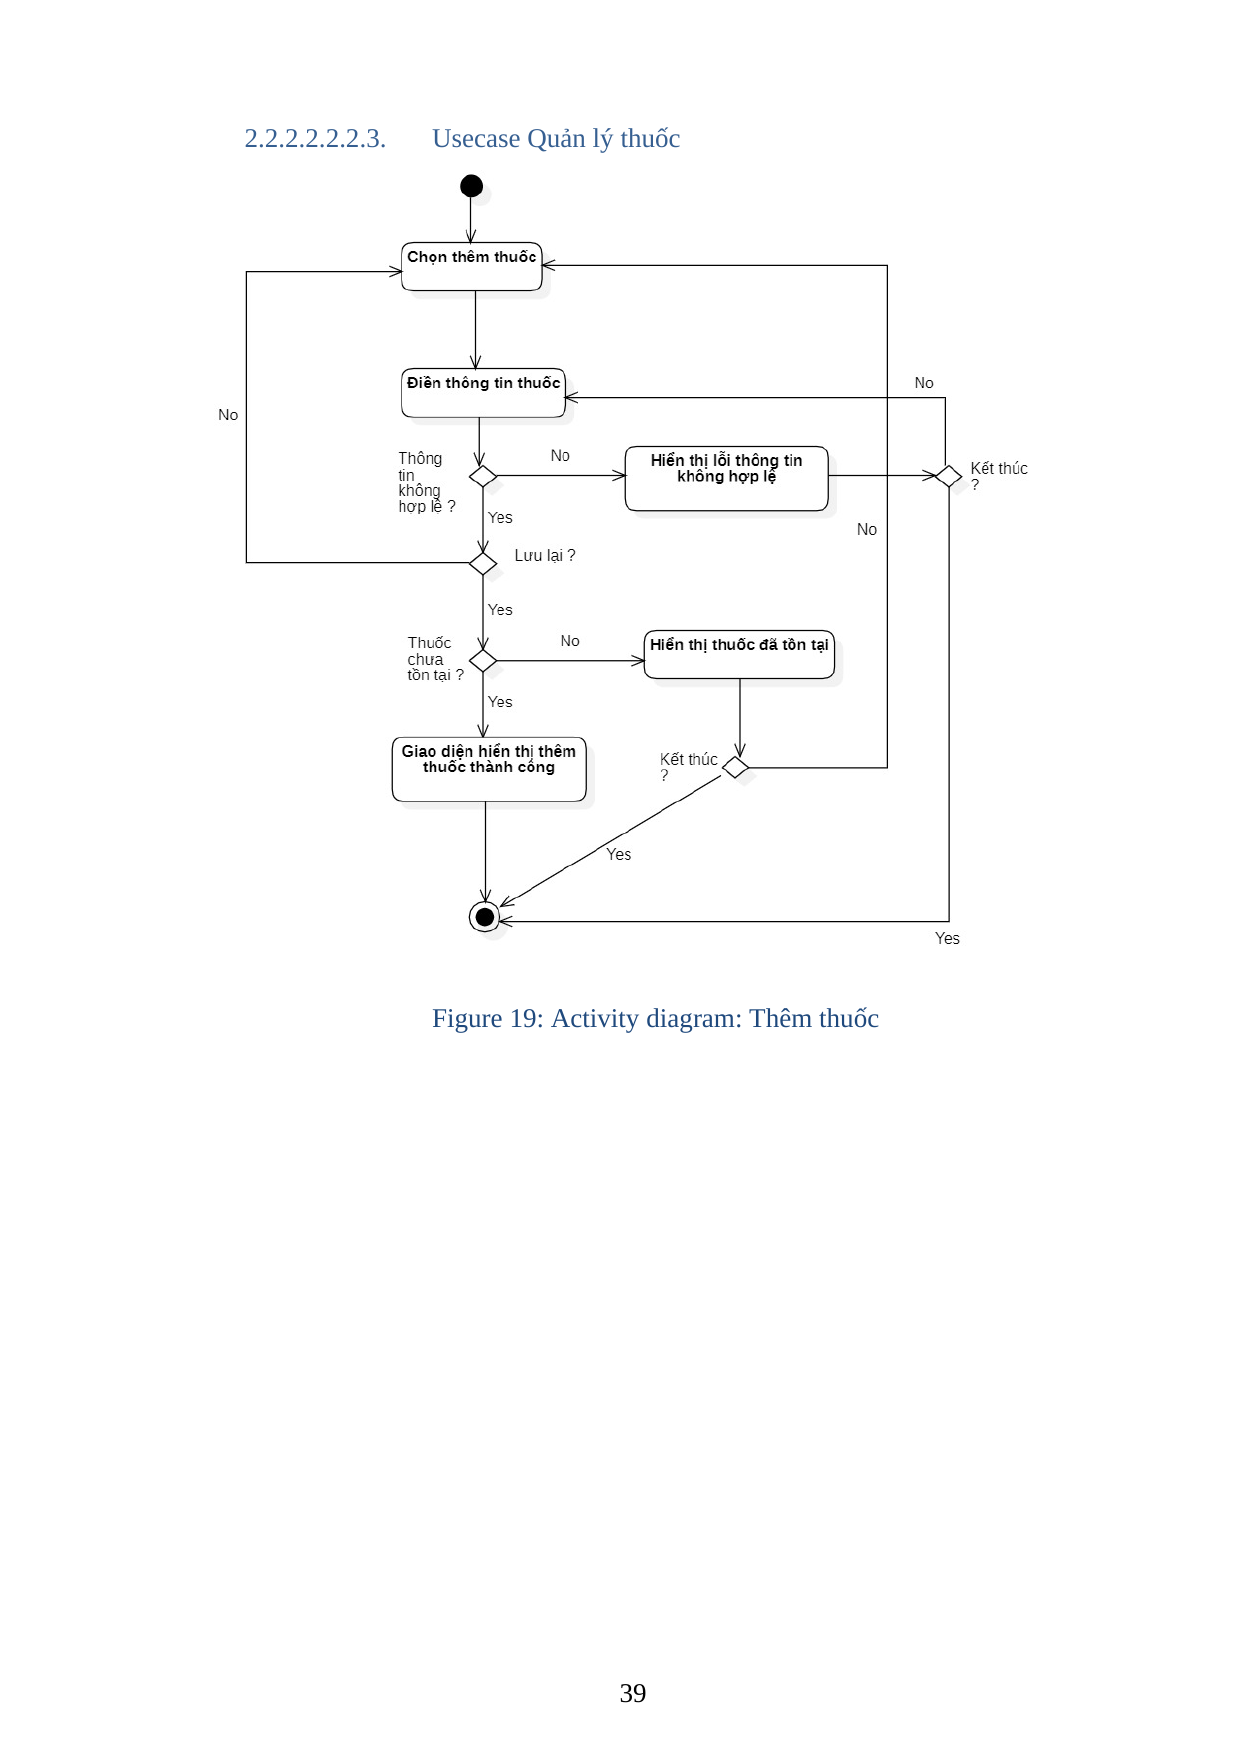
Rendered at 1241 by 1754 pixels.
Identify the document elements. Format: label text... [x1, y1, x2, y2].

subtitle Usecase Quản lý thuốc [244, 122, 1092, 153]
text Figure 19: Activity diagram: Thêm thuốc [207, 1002, 1092, 1033]
picture [206, 162, 1084, 994]
